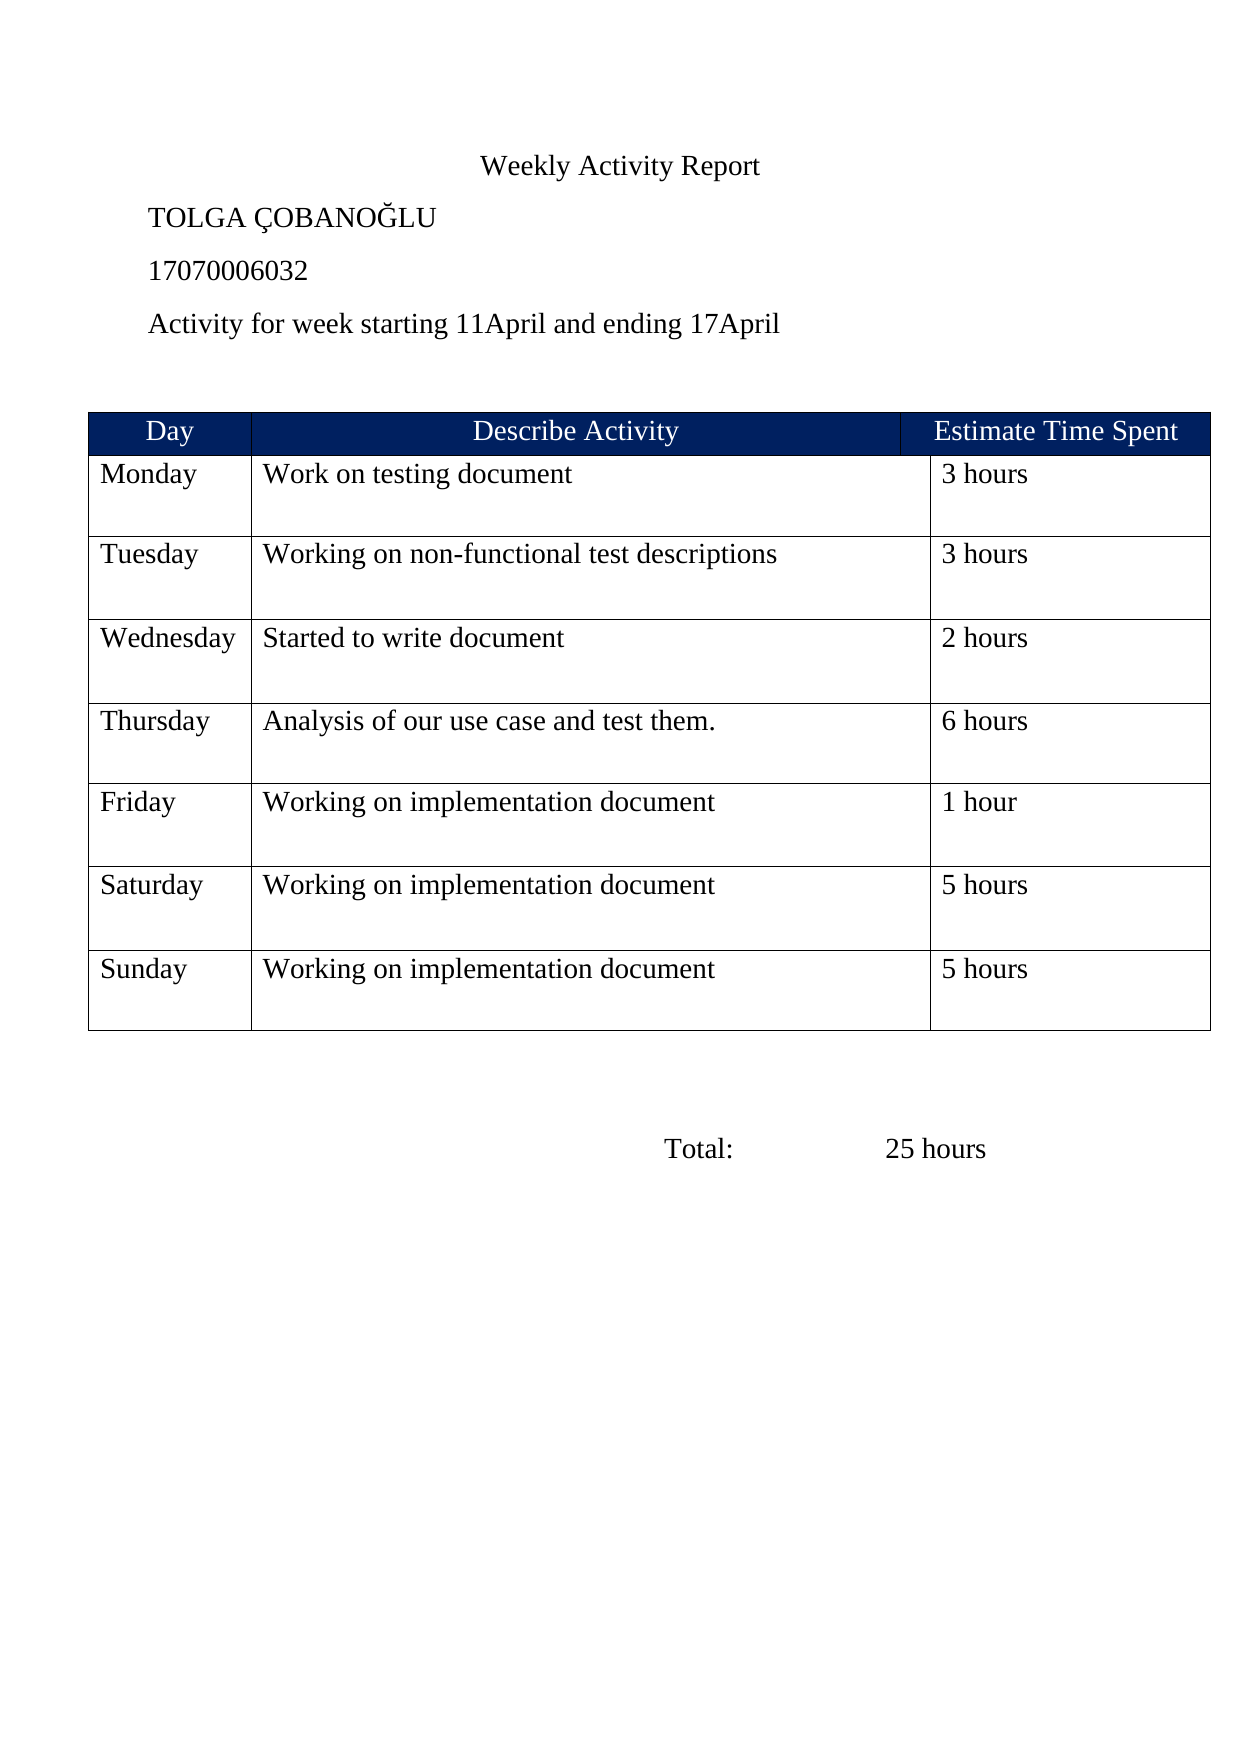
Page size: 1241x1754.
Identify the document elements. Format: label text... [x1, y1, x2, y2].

table_cell Working on implementation document [252, 867, 930, 950]
table_cell 3 hours [931, 456, 1210, 536]
table_cell 3 hours [931, 537, 1210, 619]
table_cell 1 hour [931, 784, 1210, 866]
table_cell Working on implementation document [252, 951, 930, 1030]
table_cell 5 hours [931, 867, 1210, 950]
text Total: 25 hours [148, 1131, 1093, 1165]
table_cell Friday [89, 784, 251, 866]
text 17070006032 [148, 253, 1093, 287]
table_cell Analysis of our use case and test them. [252, 704, 930, 783]
table_header Estimate Time Spent [901, 413, 1210, 455]
table_cell 2 hours [931, 620, 1210, 702]
table_cell Thursday [89, 704, 251, 783]
table_header Describe Activity [252, 413, 900, 455]
table_cell Monday [89, 456, 251, 536]
table_cell Saturday [89, 867, 251, 950]
table_cell Sunday [89, 951, 251, 1030]
table_cell 6 hours [931, 704, 1210, 783]
table_cell Work on testing document [252, 456, 930, 536]
table_cell Working on non-functional test descriptions [252, 537, 930, 619]
table_cell Tuesday [89, 537, 251, 619]
table_header Day [89, 413, 251, 455]
table_cell Working on implementation document [252, 784, 930, 866]
text Weekly Activity Report [148, 148, 1093, 181]
table_cell Started to write document [252, 620, 930, 702]
text Activity for week starting 11April and ending 17April [148, 306, 1093, 339]
table_cell Wednesday [89, 620, 251, 702]
table_cell 5 hours [931, 951, 1210, 1030]
text TOLGA ÇOBANOĞLU [148, 200, 1093, 234]
